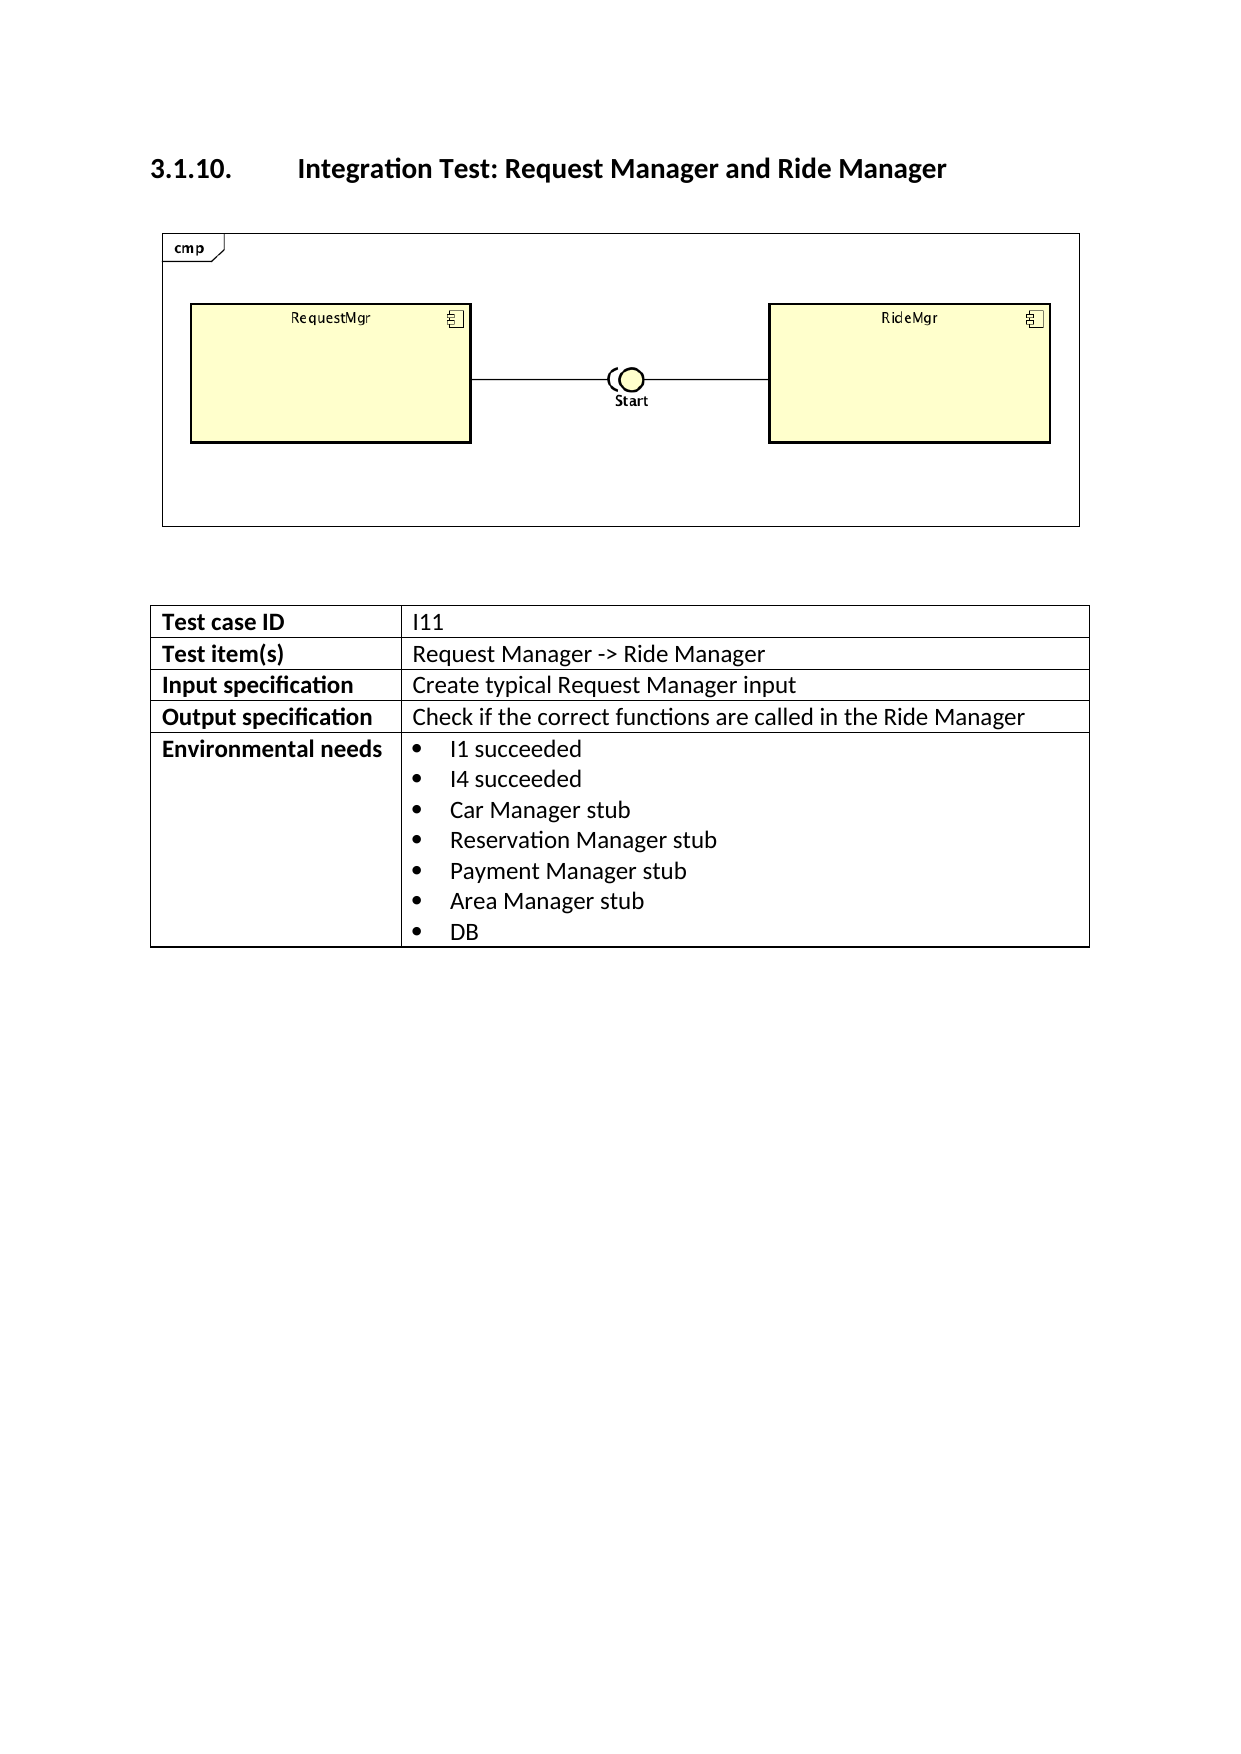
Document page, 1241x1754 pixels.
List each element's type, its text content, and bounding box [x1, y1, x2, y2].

table_cell Request Manager -> Ride Manager [402, 638, 1089, 668]
list Integration Test: Request Manager and Ride Manager [150, 150, 1090, 186]
table_cell Input specification [151, 670, 401, 700]
table_header Test case ID [151, 606, 401, 637]
table_cell Output specification [151, 701, 401, 732]
picture [150, 221, 1091, 537]
table_cell Test item(s) [151, 638, 401, 668]
table_cell Environmental needs [151, 733, 401, 946]
table_cell Create typical Request Manager input [402, 670, 1089, 700]
table_cell I1 succeeded I4 succeeded Car Manager stub Reservation Manager stub Payment Manager stub Area Manager stub DB [402, 733, 1089, 946]
table_header I11 [402, 606, 1089, 637]
table_cell Check if the correct functions are called in the Ride Manager [402, 701, 1089, 732]
